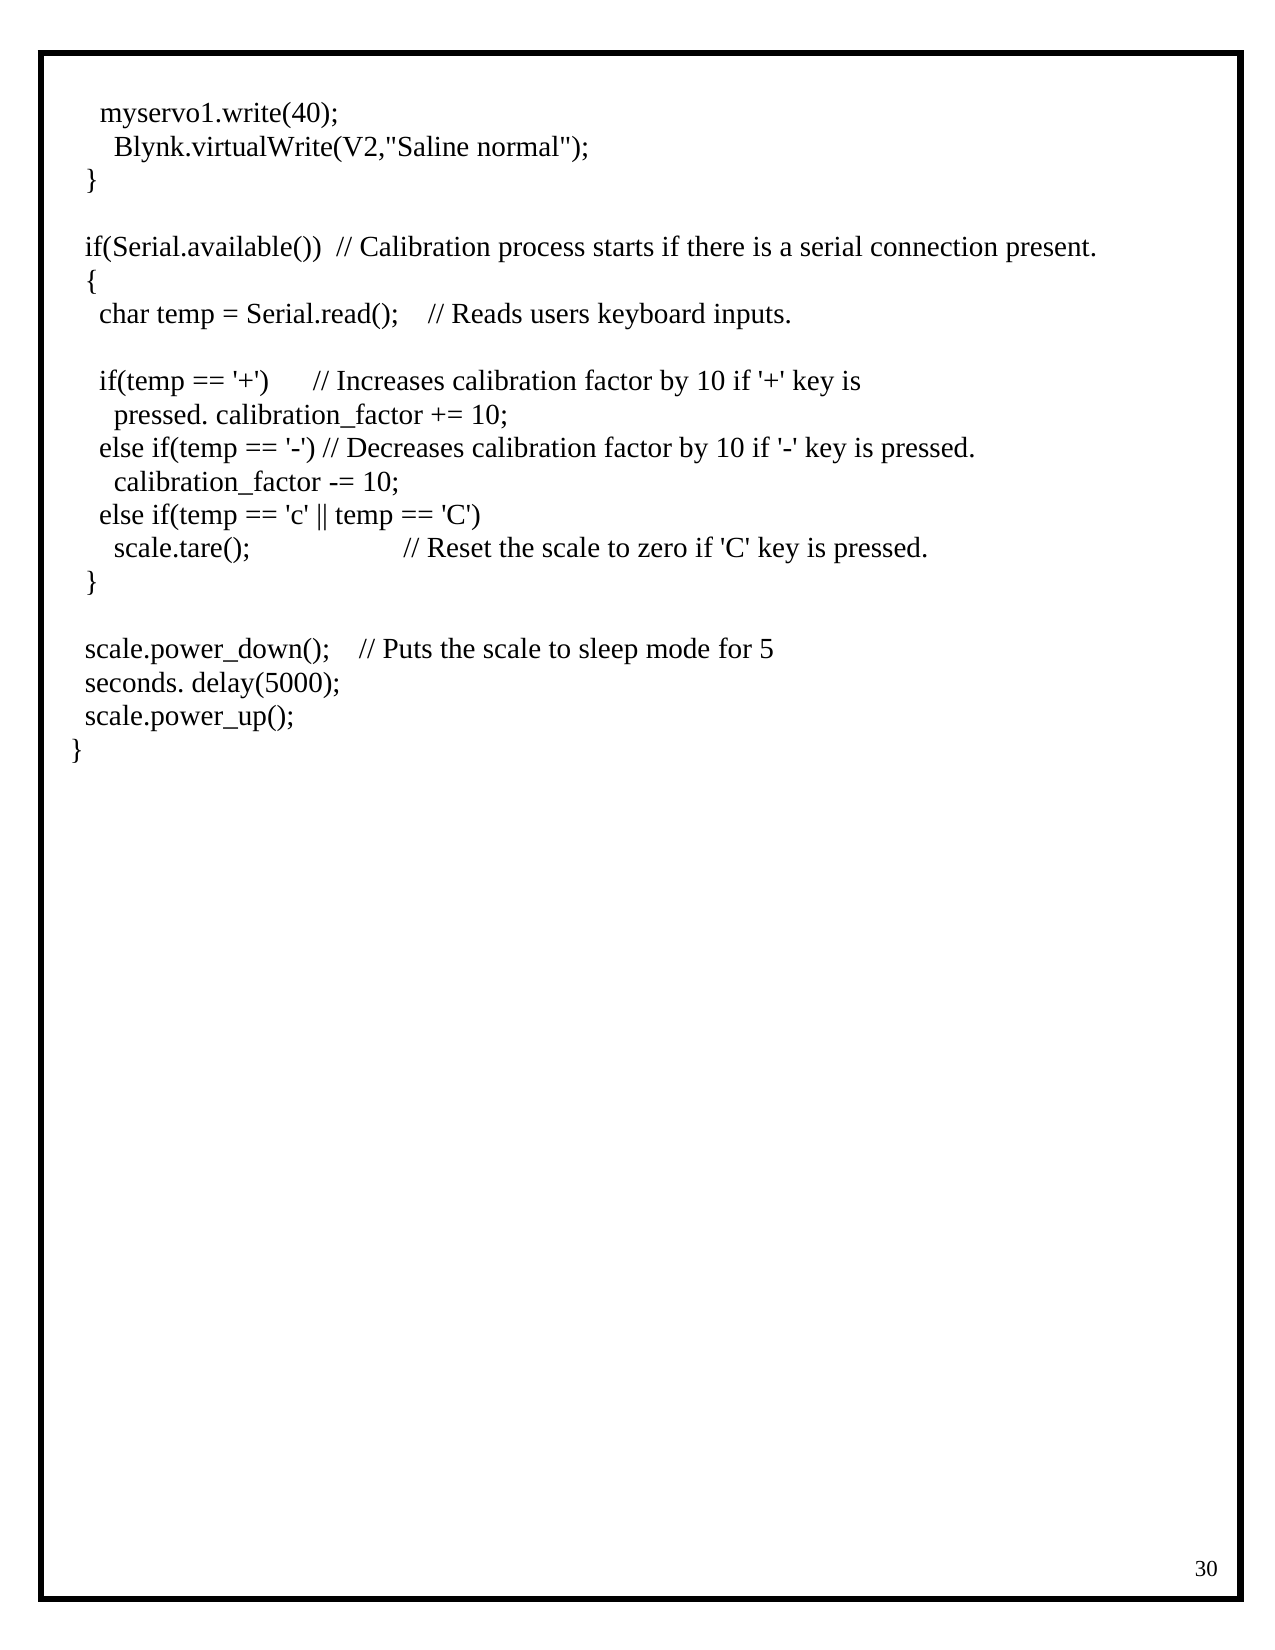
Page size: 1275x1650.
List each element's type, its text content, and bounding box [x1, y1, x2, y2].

text scale.tare(); // Reset the scale to zero if 'C' key is pressed. [113, 531, 1237, 564]
text if(temp == '+') // Increases calibration factor by 10 if '+' key is pressed. calibration_factor += 10; [99, 363, 961, 431]
text else if(temp == 'c' || temp == 'C') [99, 498, 1237, 531]
text { [84, 263, 1237, 297]
text char temp = Serial.read(); // Reads users keyboard inputs. [99, 297, 1237, 330]
text } [69, 732, 1237, 766]
text myservo1.write(40); Blynk.virtualWrite(V2,"Saline normal"); [99, 95, 616, 162]
text if(Serial.available()) // Calibration process starts if there is a serial connection present. [84, 229, 1237, 263]
text scale.power_down(); // Puts the scale to sleep mode for 5 seconds. delay(5000); [84, 632, 880, 699]
text scale.power_up(); [84, 699, 1237, 732]
text } [84, 162, 1237, 196]
text else if(temp == '-') // Decreases calibration factor by 10 if '-' key is pressed. calibration_factor -= 10; [99, 431, 1016, 498]
text } [84, 564, 1237, 598]
